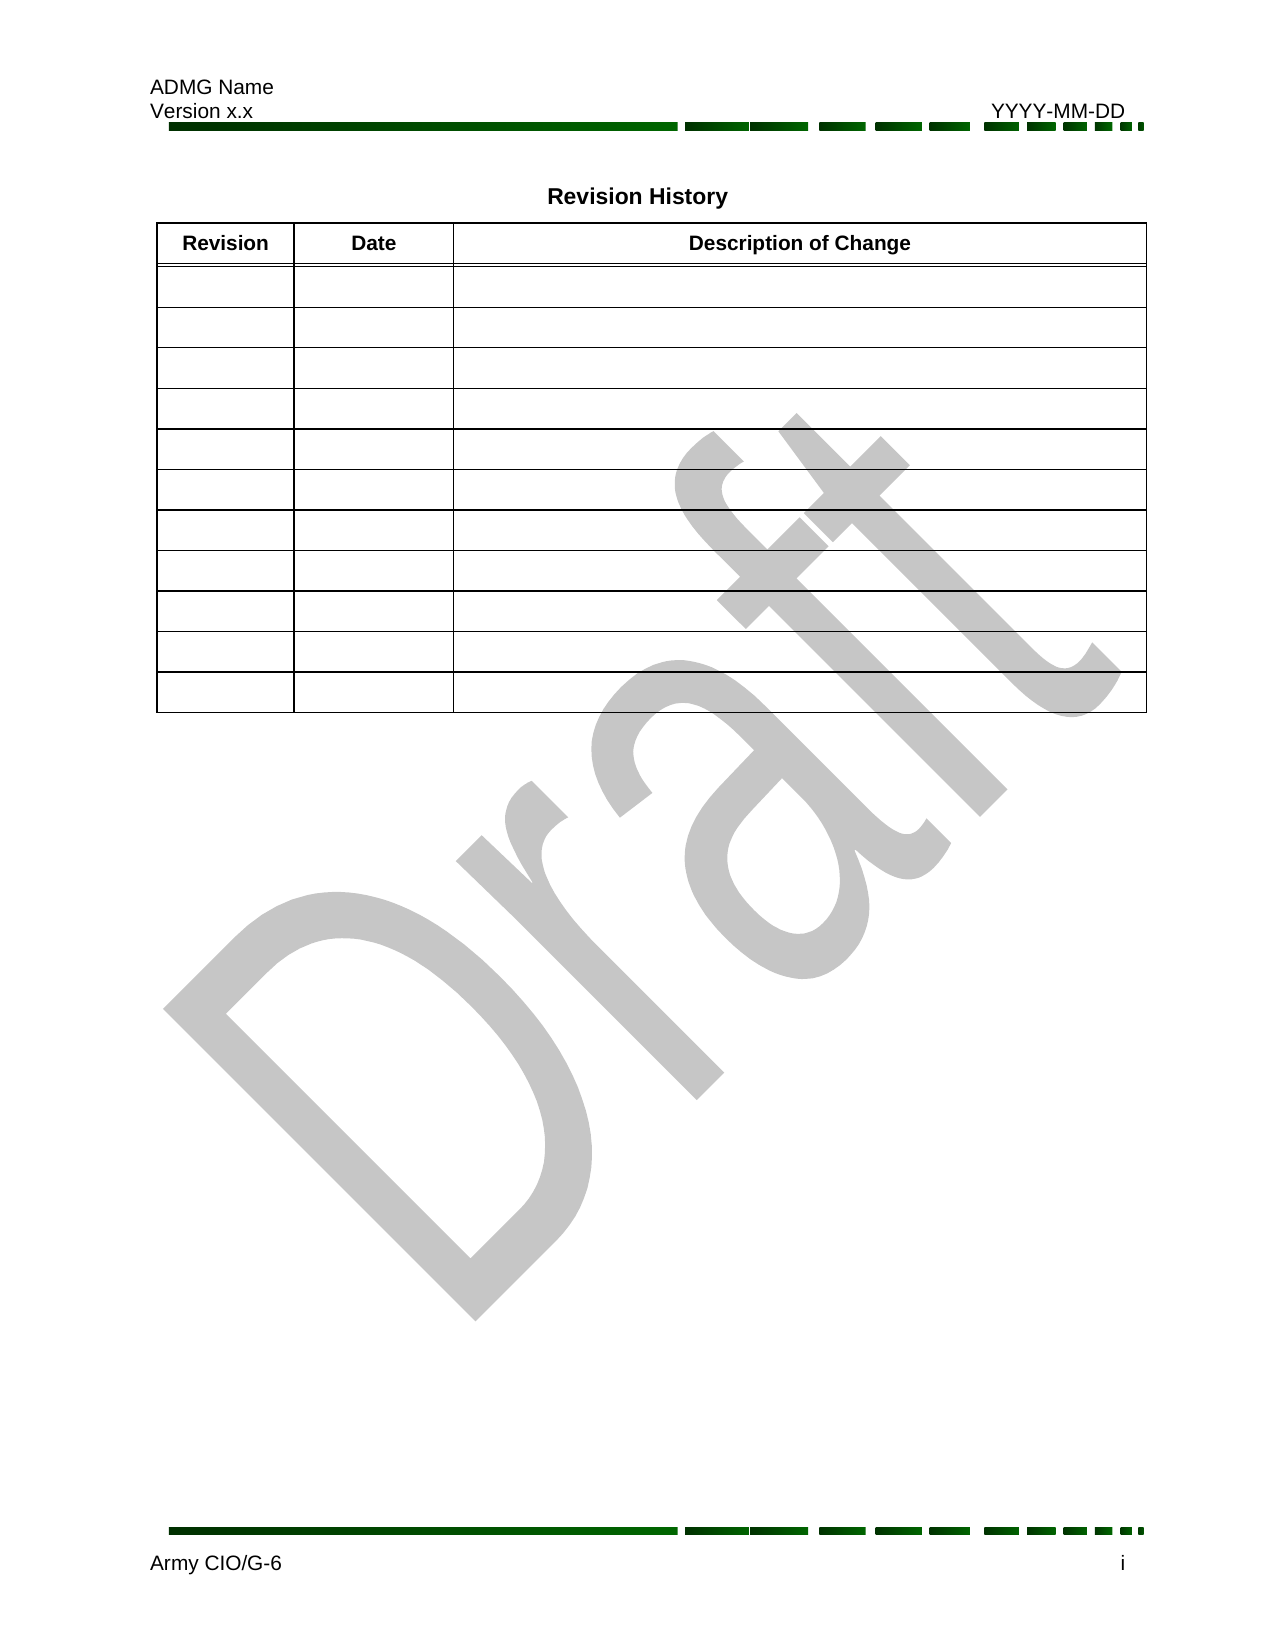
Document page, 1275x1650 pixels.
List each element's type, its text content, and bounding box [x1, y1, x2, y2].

table_cell [158, 308, 293, 347]
table_cell [158, 389, 293, 428]
table_cell [158, 470, 293, 509]
table_cell [158, 348, 293, 387]
table_cell [295, 592, 453, 631]
table_cell [454, 267, 1146, 306]
table_cell [158, 551, 293, 590]
table_cell [295, 308, 453, 347]
table_header Revision [158, 224, 293, 263]
table_cell [295, 632, 453, 671]
text Revision History [150, 183, 1125, 210]
table_cell [454, 348, 1146, 387]
table_cell [158, 511, 293, 549]
table_cell [158, 632, 293, 671]
table_cell [454, 430, 1146, 468]
table_header Date [295, 224, 453, 263]
table_cell [454, 511, 1146, 549]
table_cell [158, 592, 293, 631]
table_cell [158, 673, 293, 712]
table_cell [295, 470, 453, 509]
table_cell [454, 470, 1146, 509]
table_cell [295, 511, 453, 549]
table_cell [295, 389, 453, 428]
table_cell [454, 551, 1146, 590]
table_cell [295, 267, 453, 306]
table_cell [454, 632, 1146, 671]
table_cell [454, 308, 1146, 347]
table_cell [295, 430, 453, 468]
table_cell [454, 592, 1146, 631]
table_header Description of Change [454, 224, 1146, 263]
table_cell [158, 267, 293, 306]
table_cell [295, 348, 453, 387]
table_cell [454, 673, 1146, 712]
table_cell [295, 673, 453, 712]
table_cell [158, 430, 293, 468]
table_cell [295, 551, 453, 590]
table_cell [454, 389, 1146, 428]
